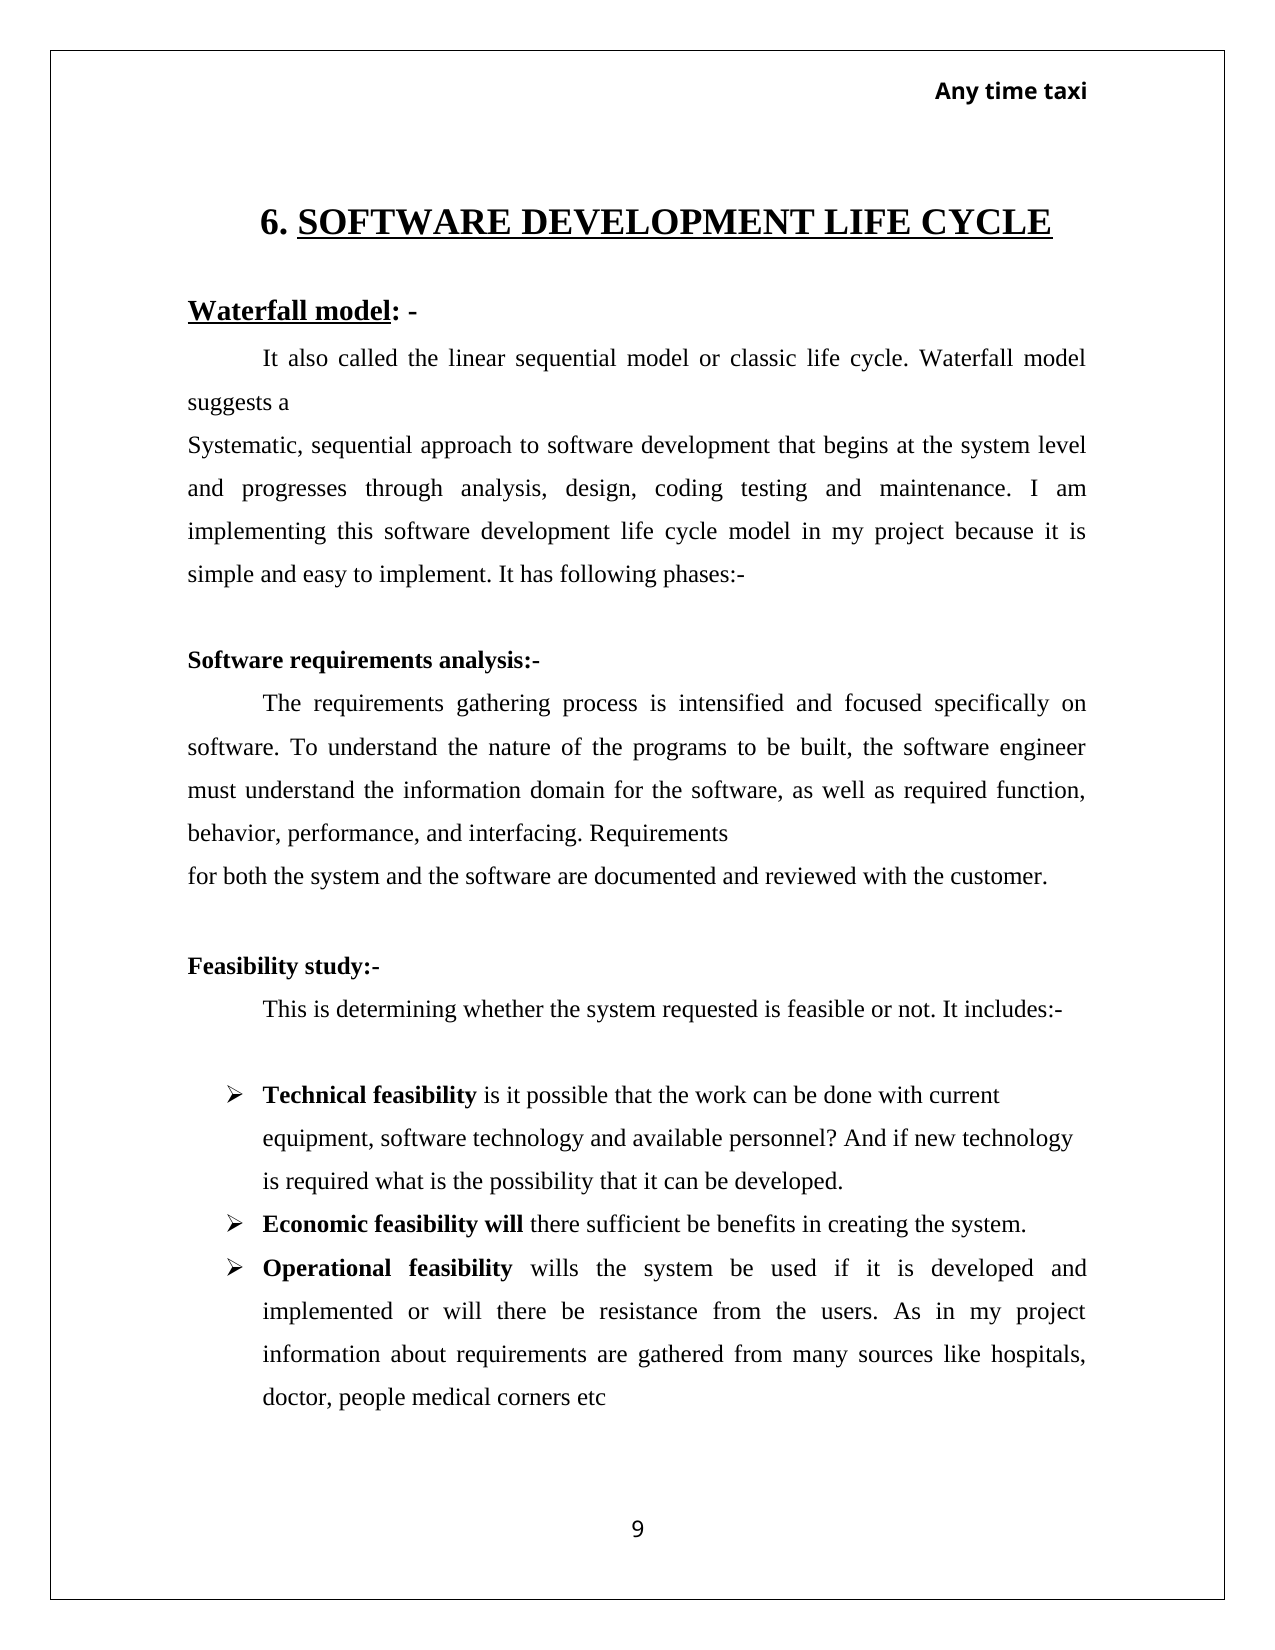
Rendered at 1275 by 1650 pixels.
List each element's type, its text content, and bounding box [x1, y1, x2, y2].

text This is determining whether the system requested is feasible or not. It includes:- [187, 994, 1087, 1023]
text Systematic, sequential approach to software development that begins at the system level and progresses through analysis, design, coding testing and maintenance. I am implementing this software development life cycle model in my project because it is simple and easy to implement. It has following phases:- [187, 430, 1087, 588]
text The requirements gathering process is intensified and focused specifically on software. To understand the nature of the programs to be built, the software engineer must understand the information domain for the software, as well as required function, behavior, performance, and interfacing. Requirements [187, 688, 1087, 847]
text Software requirements analysis:- [187, 645, 1087, 674]
text Feasibility study:- [187, 951, 1087, 979]
text Waterfall model: - [187, 293, 1087, 327]
list Operational feasibility wills the system be used if it is developed and implemented or will there be resistance from the users. As in my project information about requirements are gathered from many sources like hospitals, doctor, people medical corners etc [225, 1253, 1087, 1411]
text for both the system and the software are documented and reviewed with the customer. [187, 861, 1087, 890]
list Economic feasibility will there sufficient be benefits in creating the system. [225, 1209, 1087, 1238]
list SOFTWARE DEVELOPMENT LIFE CYCLE [225, 199, 1087, 243]
text It also called the linear sequential model or classic life cycle. Waterfall model suggests a [187, 343, 1087, 415]
list Technical feasibility is it possible that the work can be done with current equipment, software technology and available personnel? And if new technology is required what is the possibility that it can be developed. [225, 1080, 1087, 1195]
